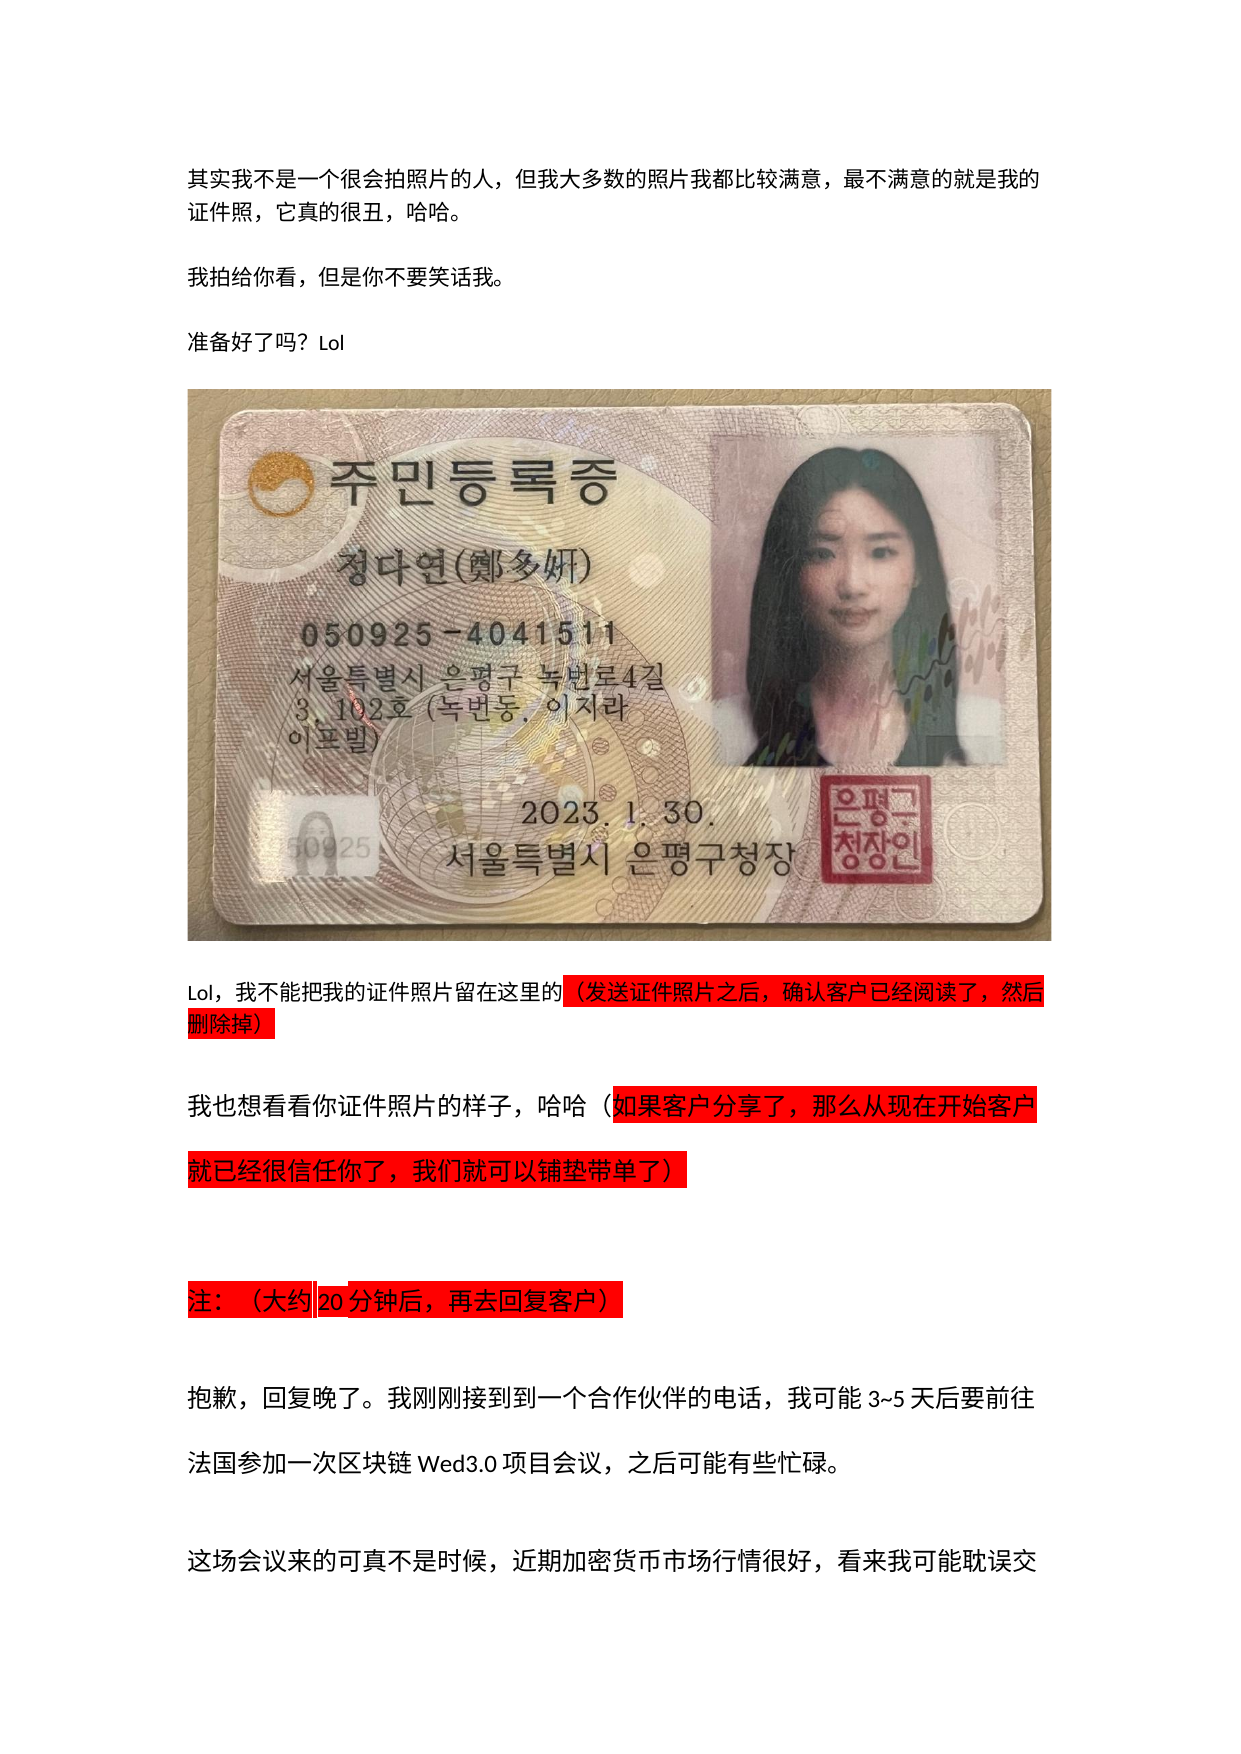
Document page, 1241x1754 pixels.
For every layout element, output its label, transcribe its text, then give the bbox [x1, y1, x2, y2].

picture [187, 389, 1052, 941]
